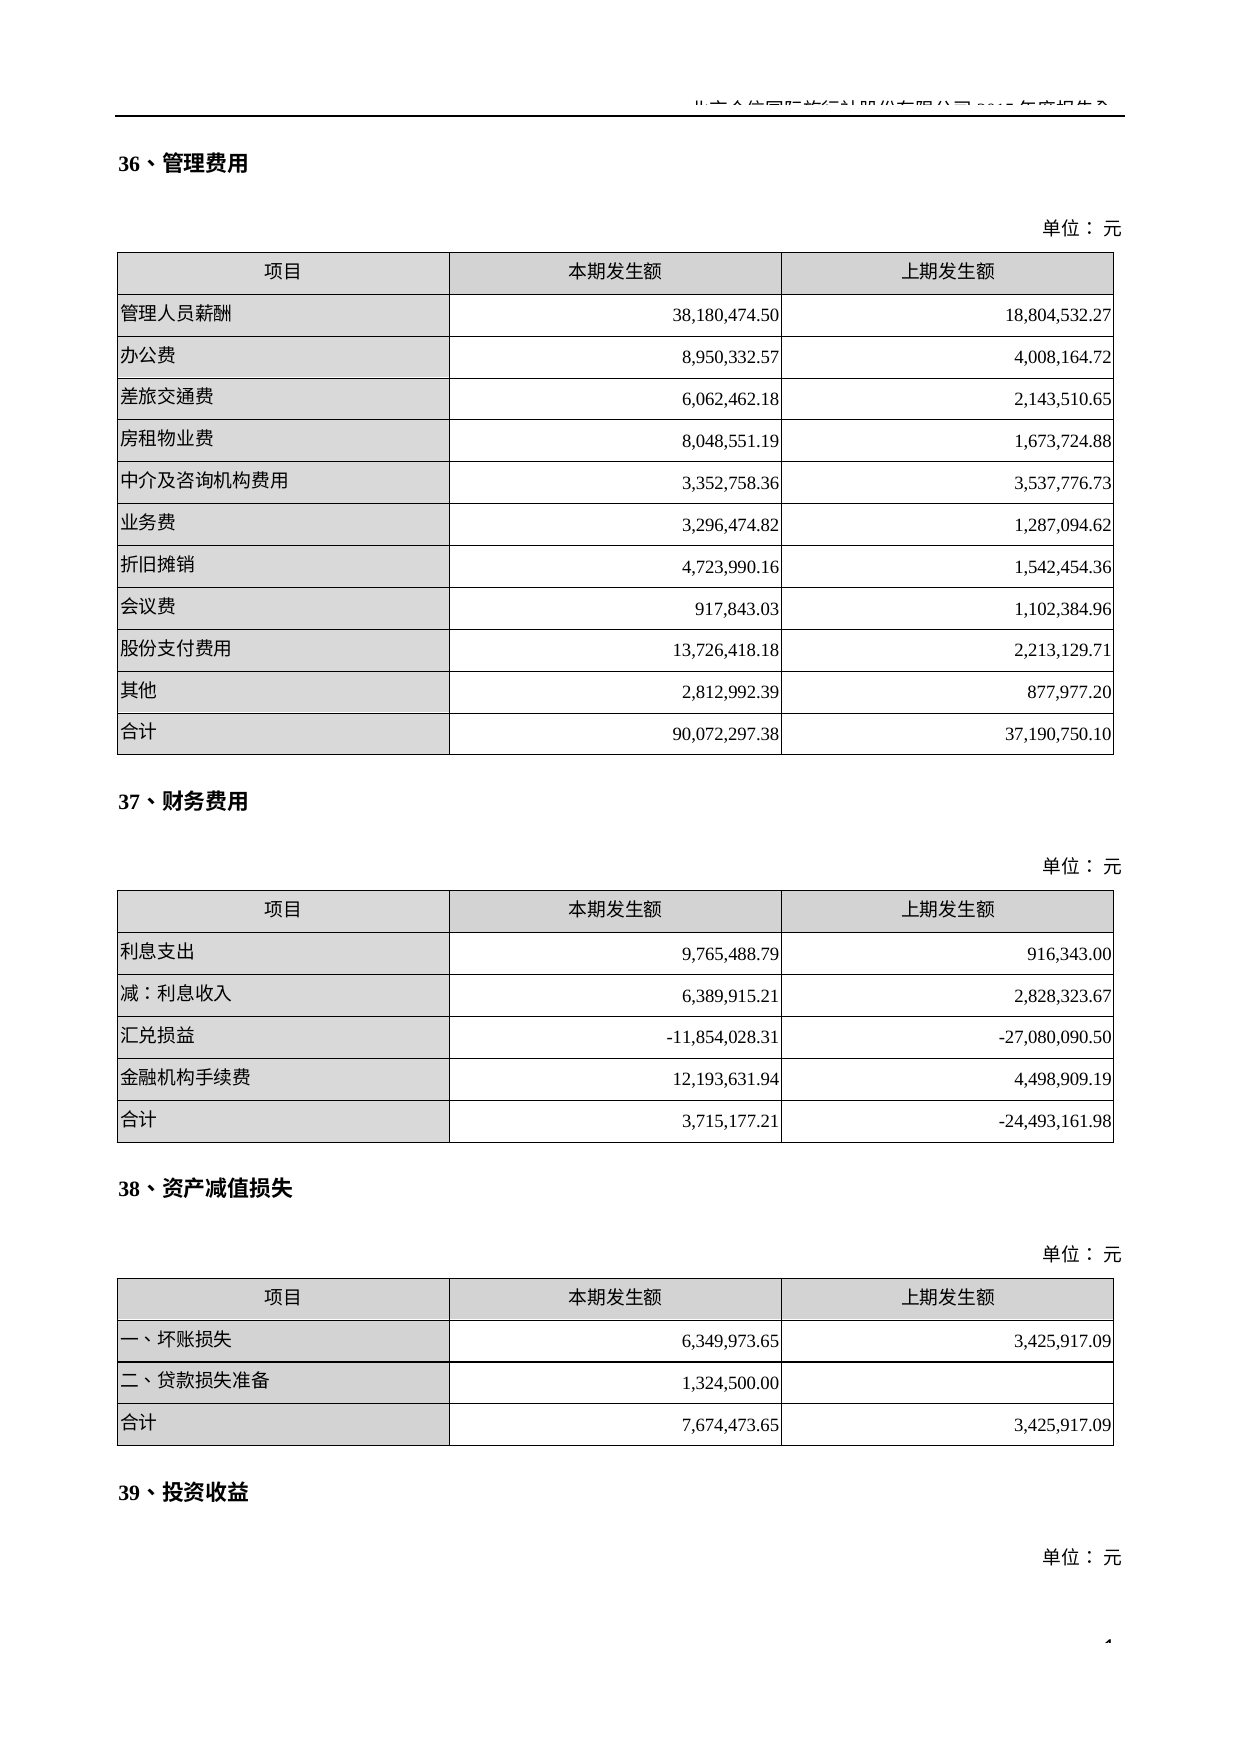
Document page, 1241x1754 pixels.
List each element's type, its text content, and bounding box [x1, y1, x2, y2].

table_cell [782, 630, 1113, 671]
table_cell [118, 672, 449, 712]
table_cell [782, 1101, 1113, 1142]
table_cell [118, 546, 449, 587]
text 单位： 元 [102, 853, 1122, 879]
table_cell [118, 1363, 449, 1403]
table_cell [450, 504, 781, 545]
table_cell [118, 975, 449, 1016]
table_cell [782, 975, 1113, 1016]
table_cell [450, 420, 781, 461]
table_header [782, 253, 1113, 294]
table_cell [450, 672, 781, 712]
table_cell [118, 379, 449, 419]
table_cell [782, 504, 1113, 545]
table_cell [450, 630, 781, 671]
subtitle 38、资产减值损失 [118, 1173, 1123, 1203]
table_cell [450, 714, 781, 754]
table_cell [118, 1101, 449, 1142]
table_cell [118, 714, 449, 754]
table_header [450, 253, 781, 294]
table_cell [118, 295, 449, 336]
text 单位： 元 [102, 1241, 1122, 1266]
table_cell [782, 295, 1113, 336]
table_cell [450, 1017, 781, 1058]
text 单位： 元 [102, 1544, 1122, 1570]
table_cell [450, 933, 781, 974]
subtitle 36、管理费用 [118, 148, 1123, 177]
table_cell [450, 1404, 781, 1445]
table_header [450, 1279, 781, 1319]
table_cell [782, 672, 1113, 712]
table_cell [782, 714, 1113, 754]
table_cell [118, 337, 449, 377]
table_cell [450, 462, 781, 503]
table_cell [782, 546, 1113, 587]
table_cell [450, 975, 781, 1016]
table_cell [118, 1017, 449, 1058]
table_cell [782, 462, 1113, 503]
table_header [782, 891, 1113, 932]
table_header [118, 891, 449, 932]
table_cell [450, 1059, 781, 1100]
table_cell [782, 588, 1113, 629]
text 单位： 元 [102, 215, 1122, 241]
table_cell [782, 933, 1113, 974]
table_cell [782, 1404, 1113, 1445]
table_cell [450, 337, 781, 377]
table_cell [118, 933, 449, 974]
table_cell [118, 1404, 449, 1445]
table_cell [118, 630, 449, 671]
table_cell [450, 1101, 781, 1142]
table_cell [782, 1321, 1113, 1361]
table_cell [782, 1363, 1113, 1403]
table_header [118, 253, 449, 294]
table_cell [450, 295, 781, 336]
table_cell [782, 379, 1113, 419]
subtitle 37、财务费用 [118, 786, 1123, 816]
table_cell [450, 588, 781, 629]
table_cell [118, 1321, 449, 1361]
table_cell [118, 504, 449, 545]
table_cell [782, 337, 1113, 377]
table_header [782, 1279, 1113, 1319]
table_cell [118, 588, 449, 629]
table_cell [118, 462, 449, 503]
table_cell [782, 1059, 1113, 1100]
subtitle 39、投资收益 [118, 1477, 1123, 1507]
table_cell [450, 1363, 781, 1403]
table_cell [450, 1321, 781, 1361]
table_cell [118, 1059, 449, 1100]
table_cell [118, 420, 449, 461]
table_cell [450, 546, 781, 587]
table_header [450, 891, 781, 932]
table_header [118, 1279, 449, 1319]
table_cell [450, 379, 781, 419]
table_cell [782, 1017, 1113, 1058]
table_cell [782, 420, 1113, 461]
